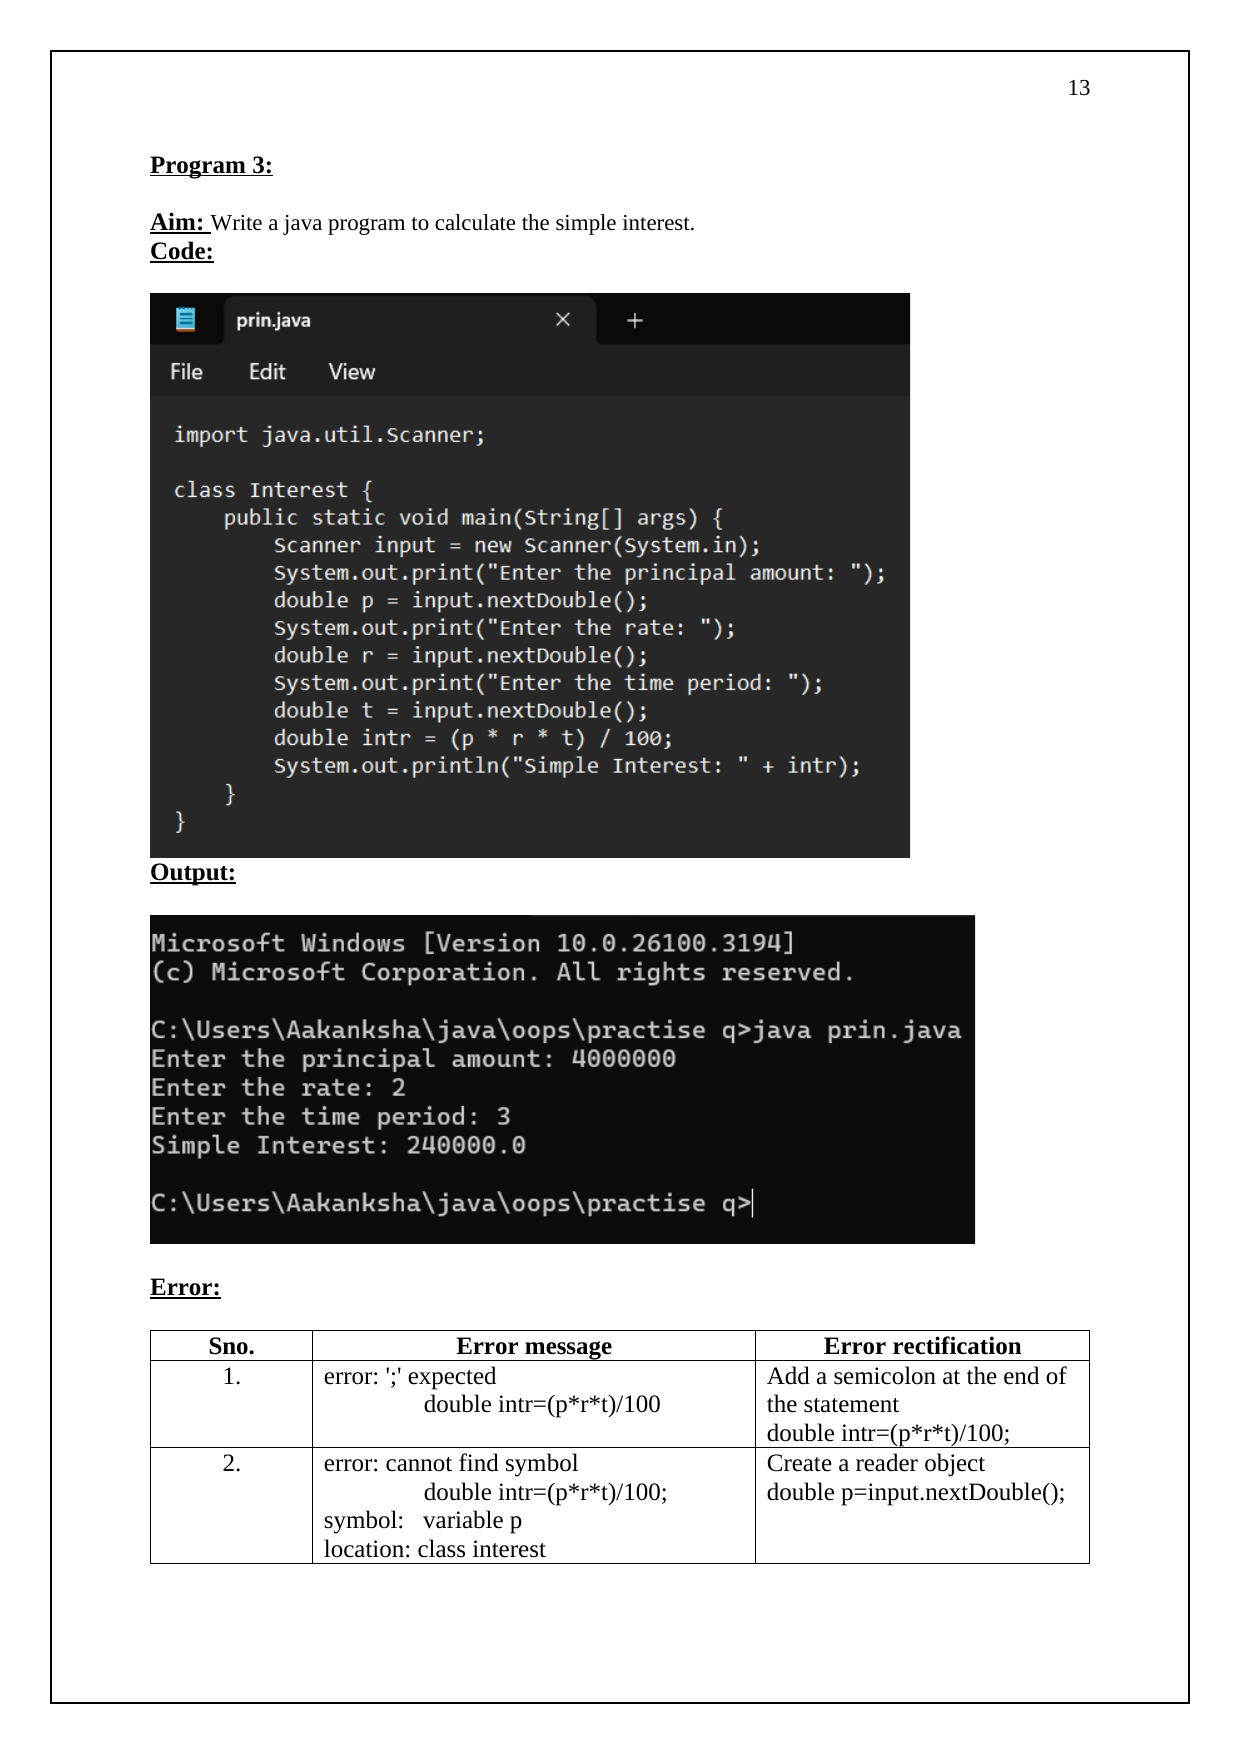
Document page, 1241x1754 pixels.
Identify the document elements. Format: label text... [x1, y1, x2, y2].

table_header Sno. [151, 1331, 312, 1360]
picture [150, 293, 911, 858]
table_cell error: ';' expected double intr=(p*r*t)/100 [313, 1361, 755, 1447]
table_cell Add a semicolon at the end of the statement double intr=(p*r*t)/100; [756, 1361, 1089, 1447]
text Program 3: [150, 150, 1090, 179]
text Code: [150, 236, 1090, 265]
table_header Error message [313, 1331, 755, 1360]
table_cell 2. [151, 1448, 312, 1563]
table_cell Create a reader object double p=input.nextDouble(); [756, 1448, 1089, 1563]
text Error: [150, 1272, 1090, 1301]
table_header Error rectification [756, 1331, 1089, 1360]
table_cell 1. [151, 1361, 312, 1447]
text Aim: Write a java program to calculate the simple interest. [150, 207, 1090, 236]
table_cell error: cannot find symbol double intr=(p*r*t)/100; symbol: variable p location: class interest [313, 1448, 755, 1563]
picture [150, 915, 976, 1244]
text Output: [150, 857, 1090, 886]
